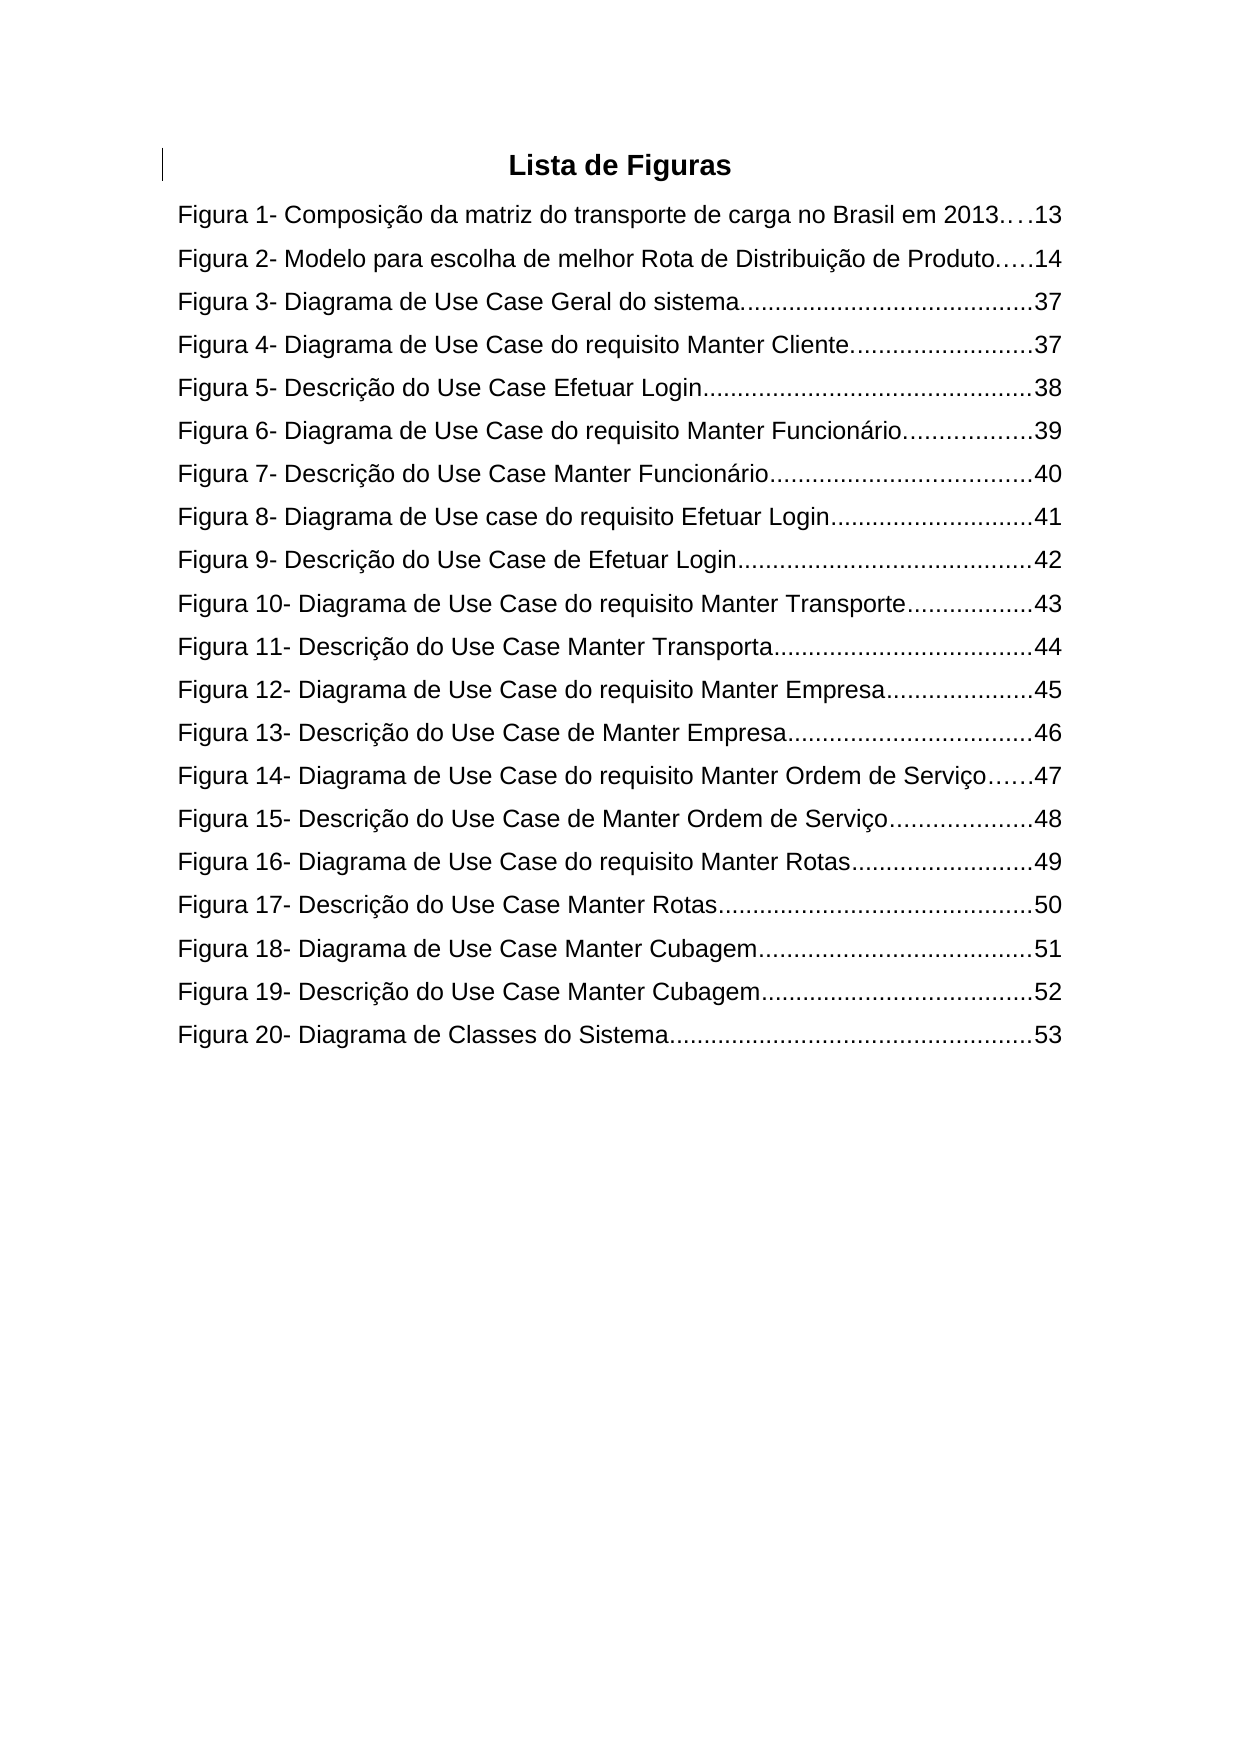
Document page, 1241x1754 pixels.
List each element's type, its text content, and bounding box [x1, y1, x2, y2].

text Figura 12- Diagrama de Use Case do requisito Manter Empresa 45 [177, 675, 1063, 703]
text Figura 10- Diagrama de Use Case do requisito Manter Transporte 43 [177, 588, 1063, 617]
text Lista de Figuras [177, 148, 1063, 181]
text Figura 1- Composição da matriz do transporte de carga no Brasil em 2013. 13 [177, 200, 1063, 229]
text Figura 16- Diagrama de Use Case do requisito Manter Rotas 49 [177, 847, 1063, 876]
text Figura 15- Descrição do Use Case de Manter Ordem de Serviço 48 [177, 804, 1063, 833]
text Figura 11- Descrição do Use Case Manter Transporta 44 [177, 632, 1063, 660]
text Figura 2- Modelo para escolha de melhor Rota de Distribuição de Produto. 14 [177, 243, 1063, 272]
text Figura 13- Descrição do Use Case de Manter Empresa 46 [177, 718, 1063, 747]
text Figura 3- Diagrama de Use Case Geral do sistema. 37 [177, 287, 1063, 315]
text Figura 14- Diagrama de Use Case do requisito Manter Ordem de Serviço 47 [177, 761, 1063, 790]
text Figura 7- Descrição do Use Case Manter Funcionário 40 [177, 459, 1063, 488]
text Figura 19- Descrição do Use Case Manter Cubagem 52 [177, 977, 1063, 1005]
text Figura 9- Descrição do Use Case de Efetuar Login 42 [177, 545, 1063, 574]
text Figura 18- Diagrama de Use Case Manter Cubagem 51 [177, 933, 1063, 962]
text Figura 20- Diagrama de Classes do Sistema 53 [177, 1020, 1063, 1048]
text Figura 4- Diagrama de Use Case do requisito Manter Cliente. 37 [177, 330, 1063, 358]
text Figura 5- Descrição do Use Case Efetuar Login 38 [177, 373, 1063, 402]
text Figura 17- Descrição do Use Case Manter Rotas 50 [177, 890, 1063, 919]
text Figura 6- Diagrama de Use Case do requisito Manter Funcionário. 39 [177, 416, 1063, 445]
text Figura 8- Diagrama de Use case do requisito Efetuar Login 41 [177, 502, 1063, 531]
